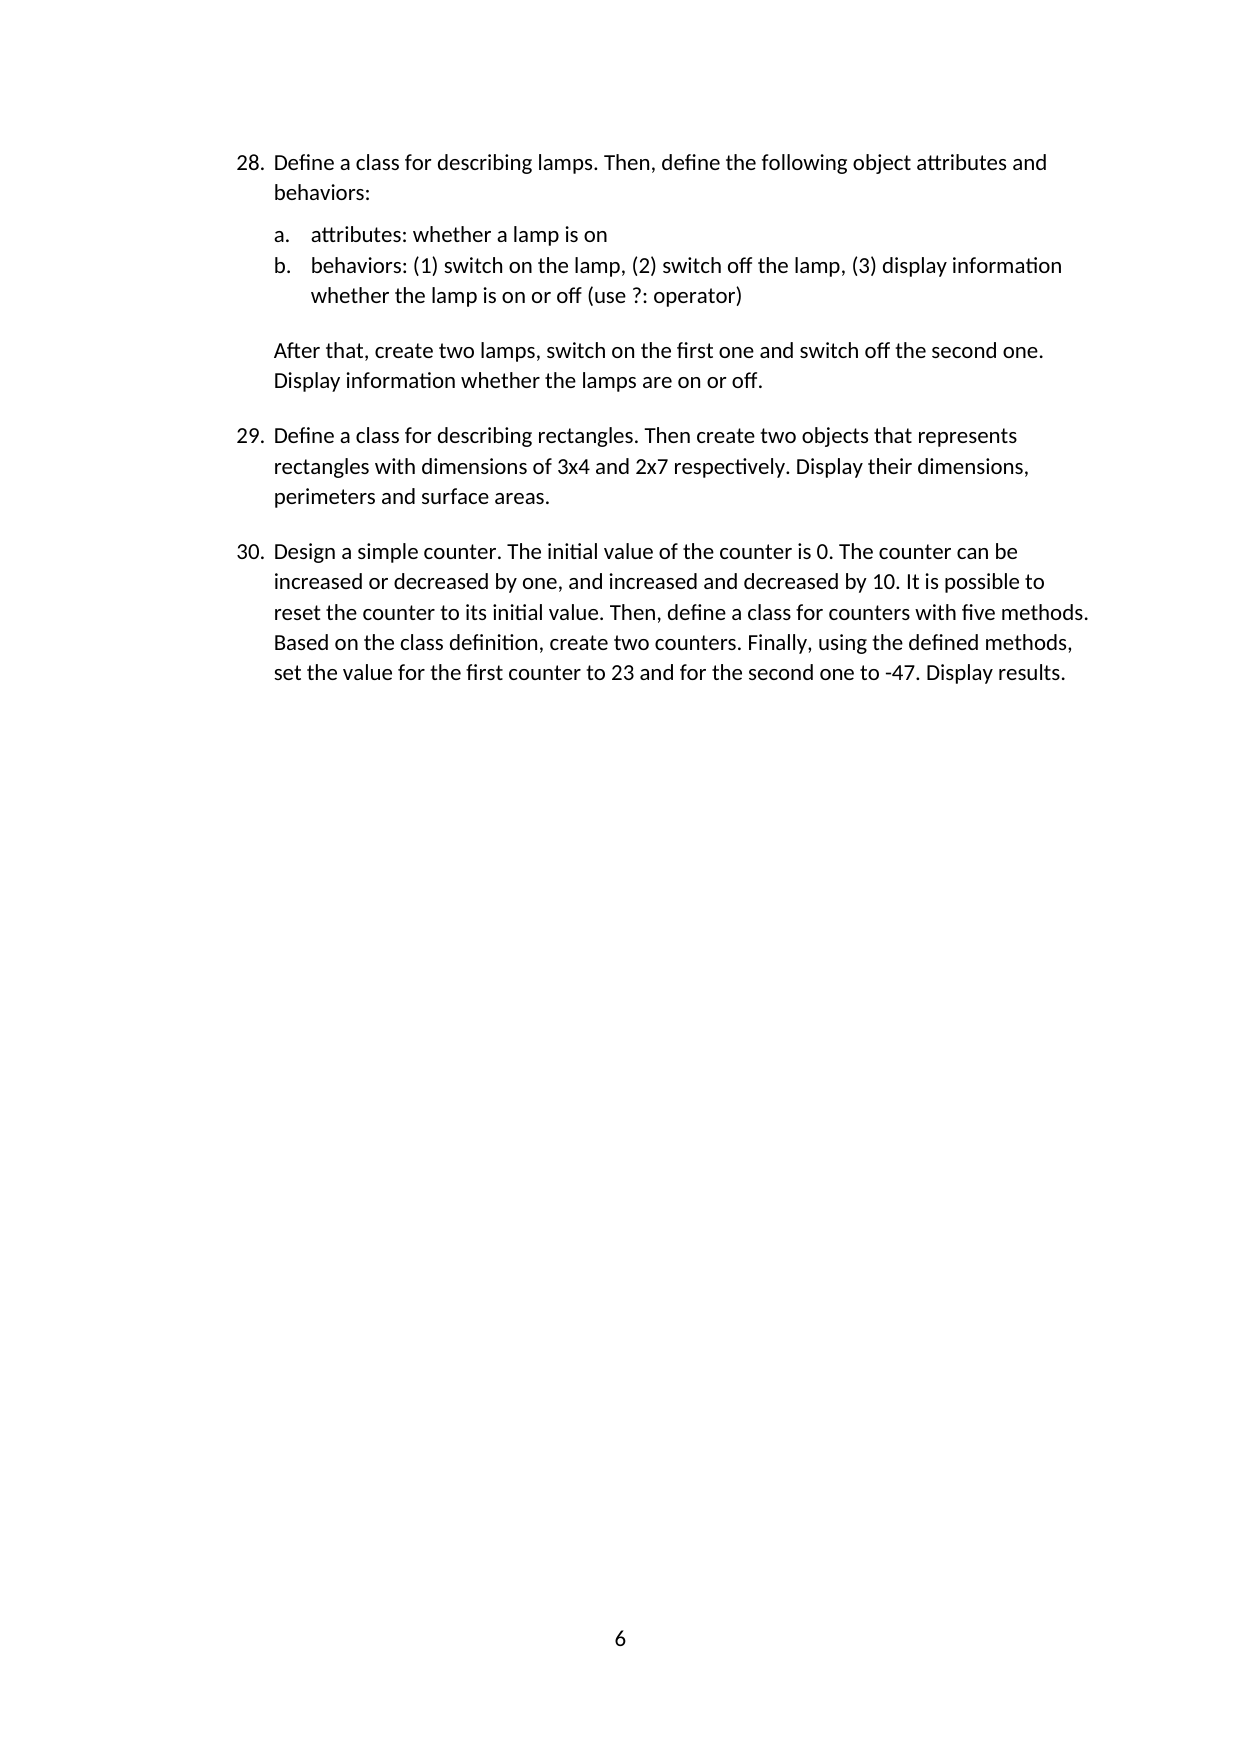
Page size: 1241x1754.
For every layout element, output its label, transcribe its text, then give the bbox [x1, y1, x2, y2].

text Define a class for describing rectangles. Then create two objects that represents rectangles with dimensions of 3x4 and 2x7 respectively. Display their dimensions, perimeters and surface areas. [236, 422, 1093, 510]
text Define a class for describing lamps. Then, define the following object attributes and behaviors: [236, 148, 1093, 206]
text Design a simple counter. The initial value of the counter is 0. The counter can be increased or decreased by one, and increased and decreased by 10. It is possible to reset the counter to its initial value. Then, define a class for counters with five methods. Based on the class definition, create two counters. Finally, using the defined methods, set the value for the first counter to 23 and for the second one to -47. Display results. [236, 537, 1093, 686]
text attributes: whether a lamp is on [273, 221, 1093, 248]
list After that, create two lamps, switch on the first one and switch off the second one. Display information whether the lamps are on or off. [273, 336, 1093, 394]
text behaviors: (1) switch on the lamp, (2) switch off the lamp, (3) display information whether the lamp is on or off (use ?: operator) [273, 251, 1093, 309]
